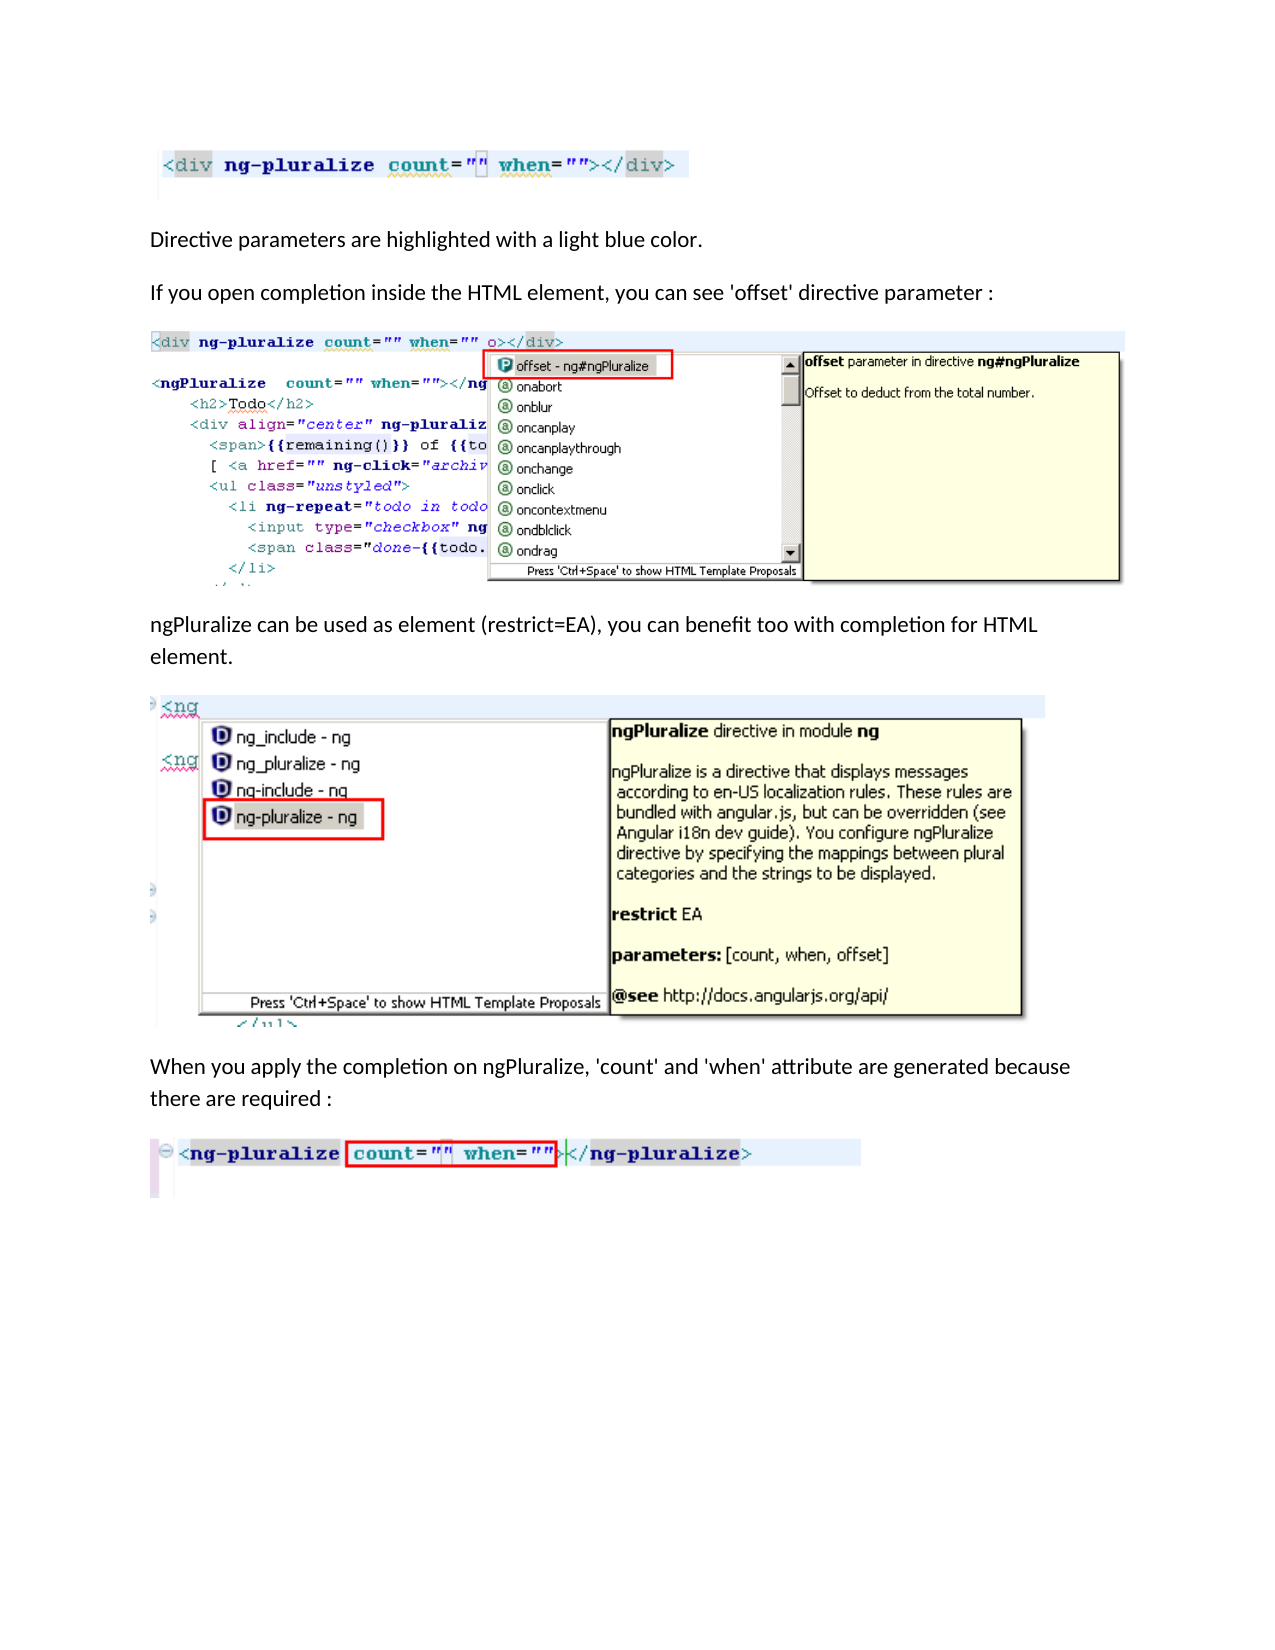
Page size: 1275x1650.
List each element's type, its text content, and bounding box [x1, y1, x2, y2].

text If you open completion inside the HTML element, you can see 'offset' directive parameter : [150, 278, 1125, 306]
picture [150, 331, 1125, 586]
picture [150, 1137, 861, 1198]
text ngPluralize can be used as element (restrict=EA), you can benefit too with completion for HTML element. [150, 610, 1125, 671]
picture [150, 150, 689, 200]
text When you apply the completion on ngPluralize, 'count' and 'when' attribute are generated because there are required : [150, 1052, 1125, 1112]
picture [150, 695, 1046, 1027]
text Directive parameters are highlighted with a light blue color. [150, 225, 1125, 253]
